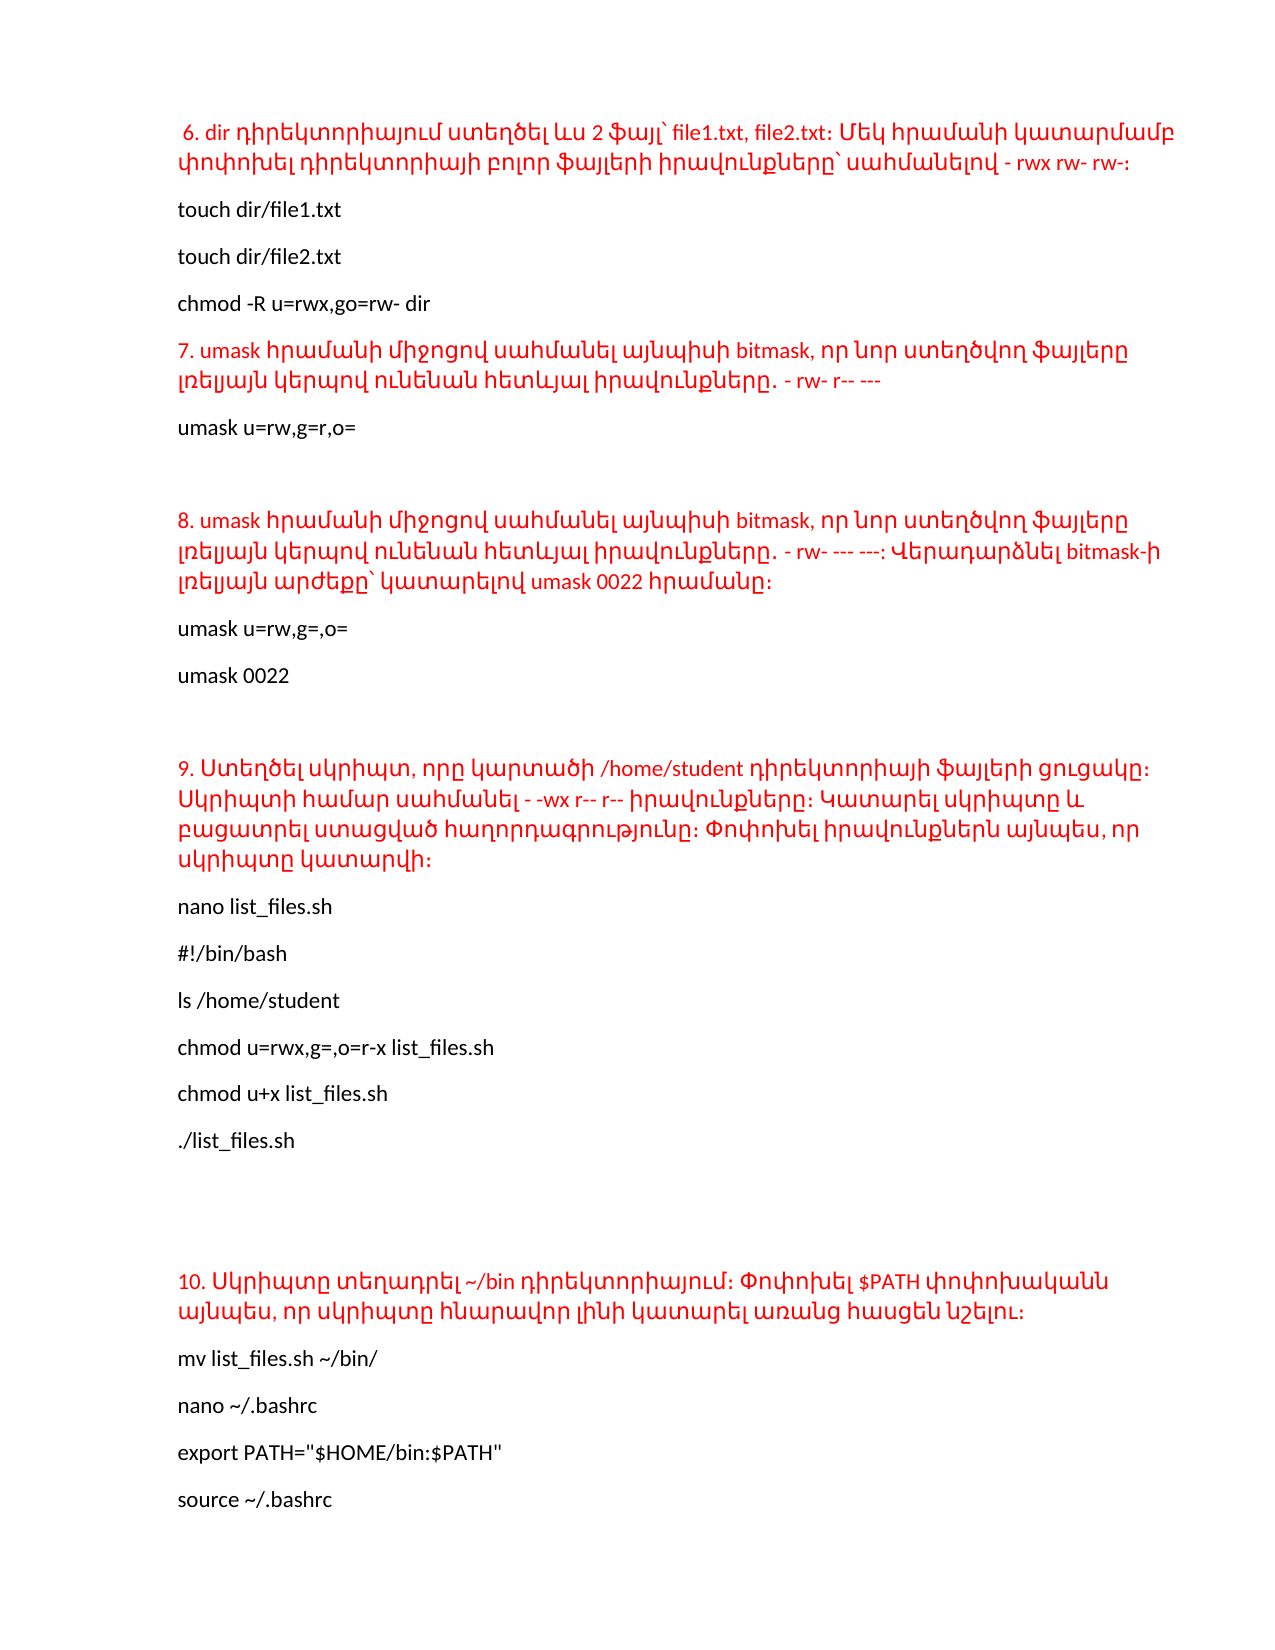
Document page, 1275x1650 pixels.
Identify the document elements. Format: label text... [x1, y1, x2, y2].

text 8. umask հրամանի միջոցով սահմանել այնպիսի bitmask, որ նոր ստեղծվող ֆայլերը լռելյայն կերպով ունենան հետևյալ իրավունքները․ - rw- --- ---: Վերադարձնել bitmask-ի լռելյայն արժեքը՝ կատարելով umask 0022 հրամանը։ [177, 507, 1186, 595]
text 10. Սկրիպտը տեղադրել ~/bin դիրեկտորիայում։ Փոփոխել $PATH փոփոխականն այնպես, որ սկրիպտը հնարավոր լինի կատարել առանց հասցեն նշելու։ [177, 1267, 1186, 1325]
text nano ~/.bashrc [177, 1391, 1186, 1419]
text touch dir/file2.txt [177, 242, 1186, 270]
text umask u=rw,g=r,o= [177, 413, 1186, 441]
text umask 0022 [177, 661, 1186, 689]
text chmod u+x list_files.sh [177, 1079, 1186, 1108]
text 7. umask հրամանի միջոցով սահմանել այնպիսի bitmask, որ նոր ստեղծվող ֆայլերը լռելյայն կերպով ունենան հետևյալ իրավունքները․ - rw- r-- --- [177, 336, 1186, 394]
text ./list_files.sh [177, 1126, 1186, 1154]
text umask u=rw,g=,o= [177, 614, 1186, 642]
text chmod u=rwx,g=,o=r-x list_files.sh [177, 1033, 1186, 1061]
text 9. Ստեղծել սկրիպտ, որը կարտածի /home/student դիրեկտորիայի ֆայլերի ցուցակը։ Սկրիպտի համար սահմանել - -wx r-- r-- իրավունքները։ Կատարել սկրիպտը և բացատրել ստացված հաղորդագրությունը։ Փոփոխել իրավունքներն այնպես, որ սկրիպտը կատարվի։ [177, 754, 1186, 873]
text source ~/.bashrc [177, 1485, 1186, 1513]
text nano list_files.sh [177, 892, 1186, 920]
text #!/bin/bash [177, 939, 1186, 967]
text 6. dir դիրեկտորիայում ստեղծել ևս 2 ֆայլ՝ file1.txt, file2.txt։ Մեկ հրամանի կատարմամբ փոփոխել դիրեկտորիայի բոլոր ֆայլերի իրավունքները՝ սահմանելով - rwx rw- rw-։ [177, 118, 1186, 176]
text mv list_files.sh ~/bin/ [177, 1344, 1186, 1372]
text export PATH="$HOME/bin:$PATH" [177, 1438, 1186, 1466]
text chmod -R u=rwx,go=rw- dir [177, 289, 1186, 317]
text ls /home/student [177, 986, 1186, 1014]
text touch dir/file1.txt [177, 195, 1186, 223]
